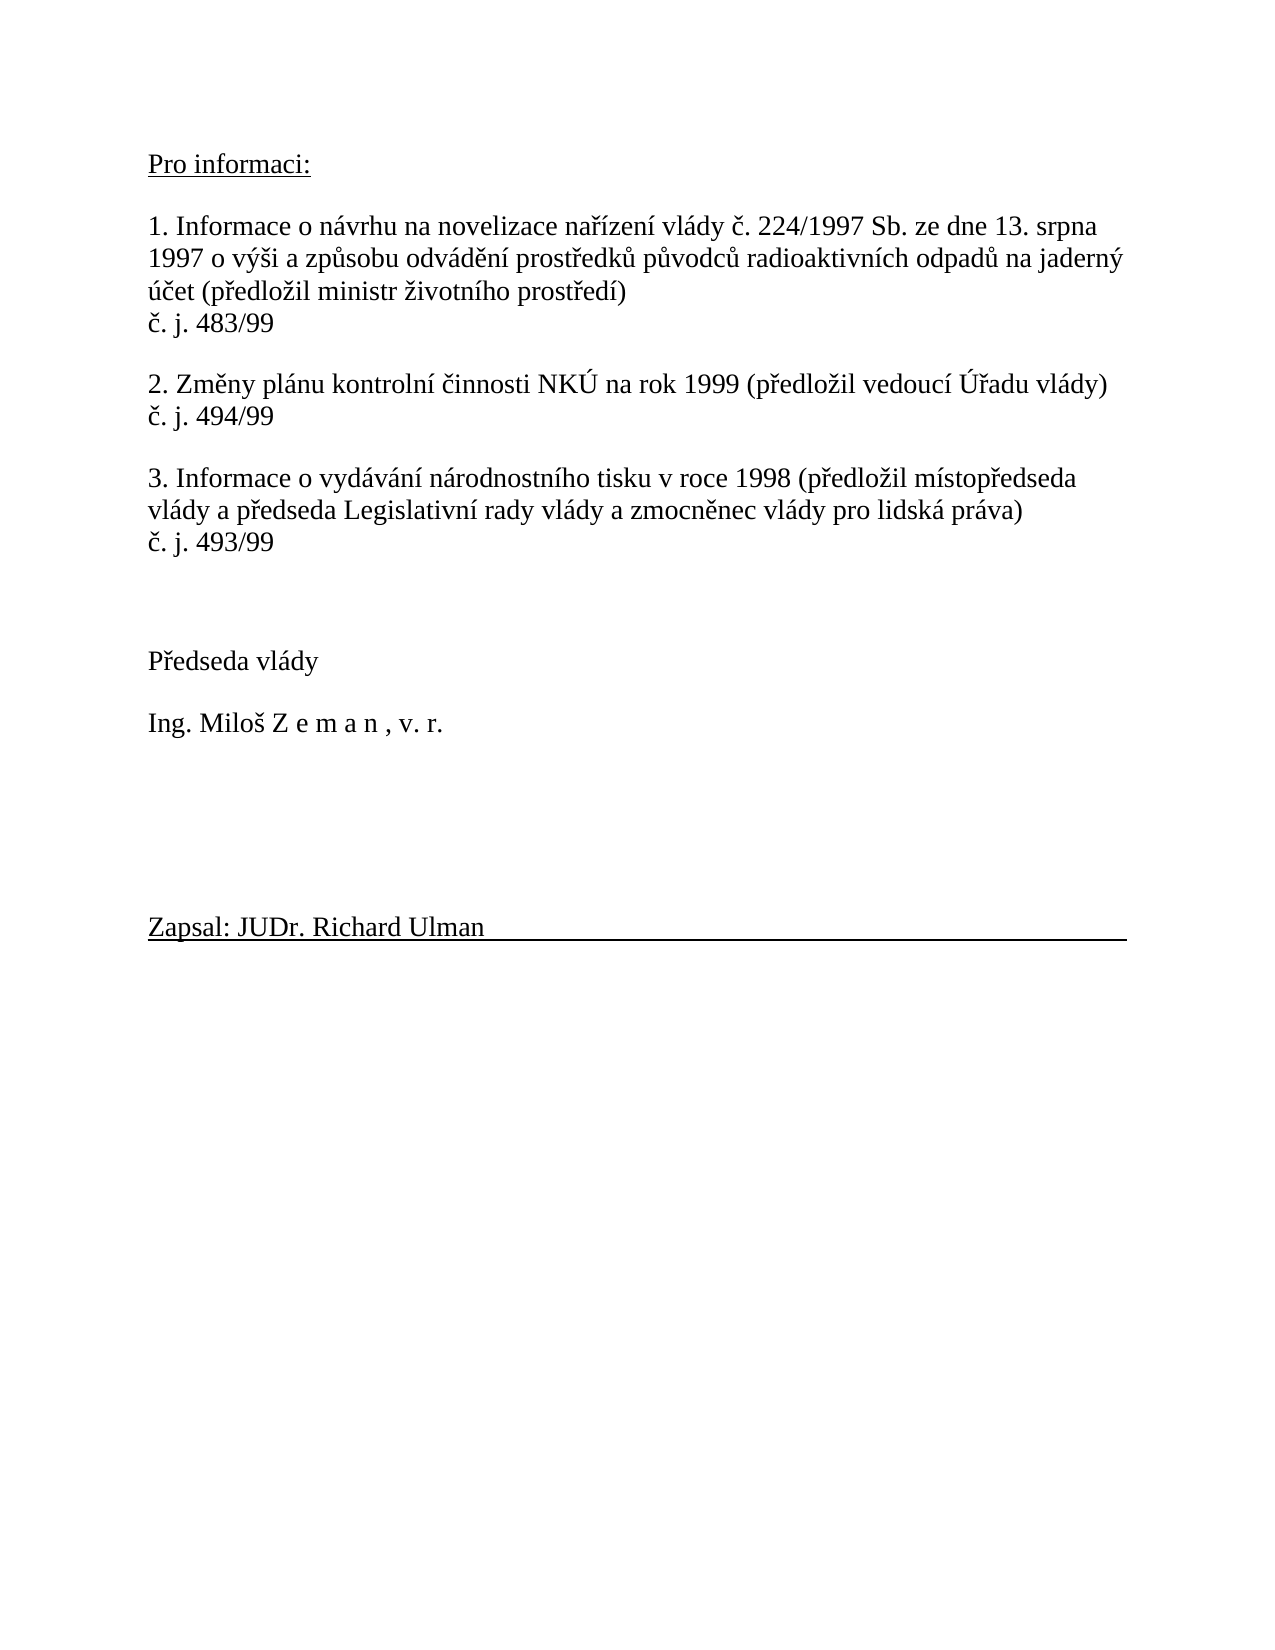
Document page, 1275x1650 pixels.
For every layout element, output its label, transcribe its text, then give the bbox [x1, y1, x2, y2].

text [148, 148, 1127, 676]
text Ing. Miloš Z e m a n , v. r. Zapsal: JUDr. Richard Ulman [148, 706, 1127, 939]
